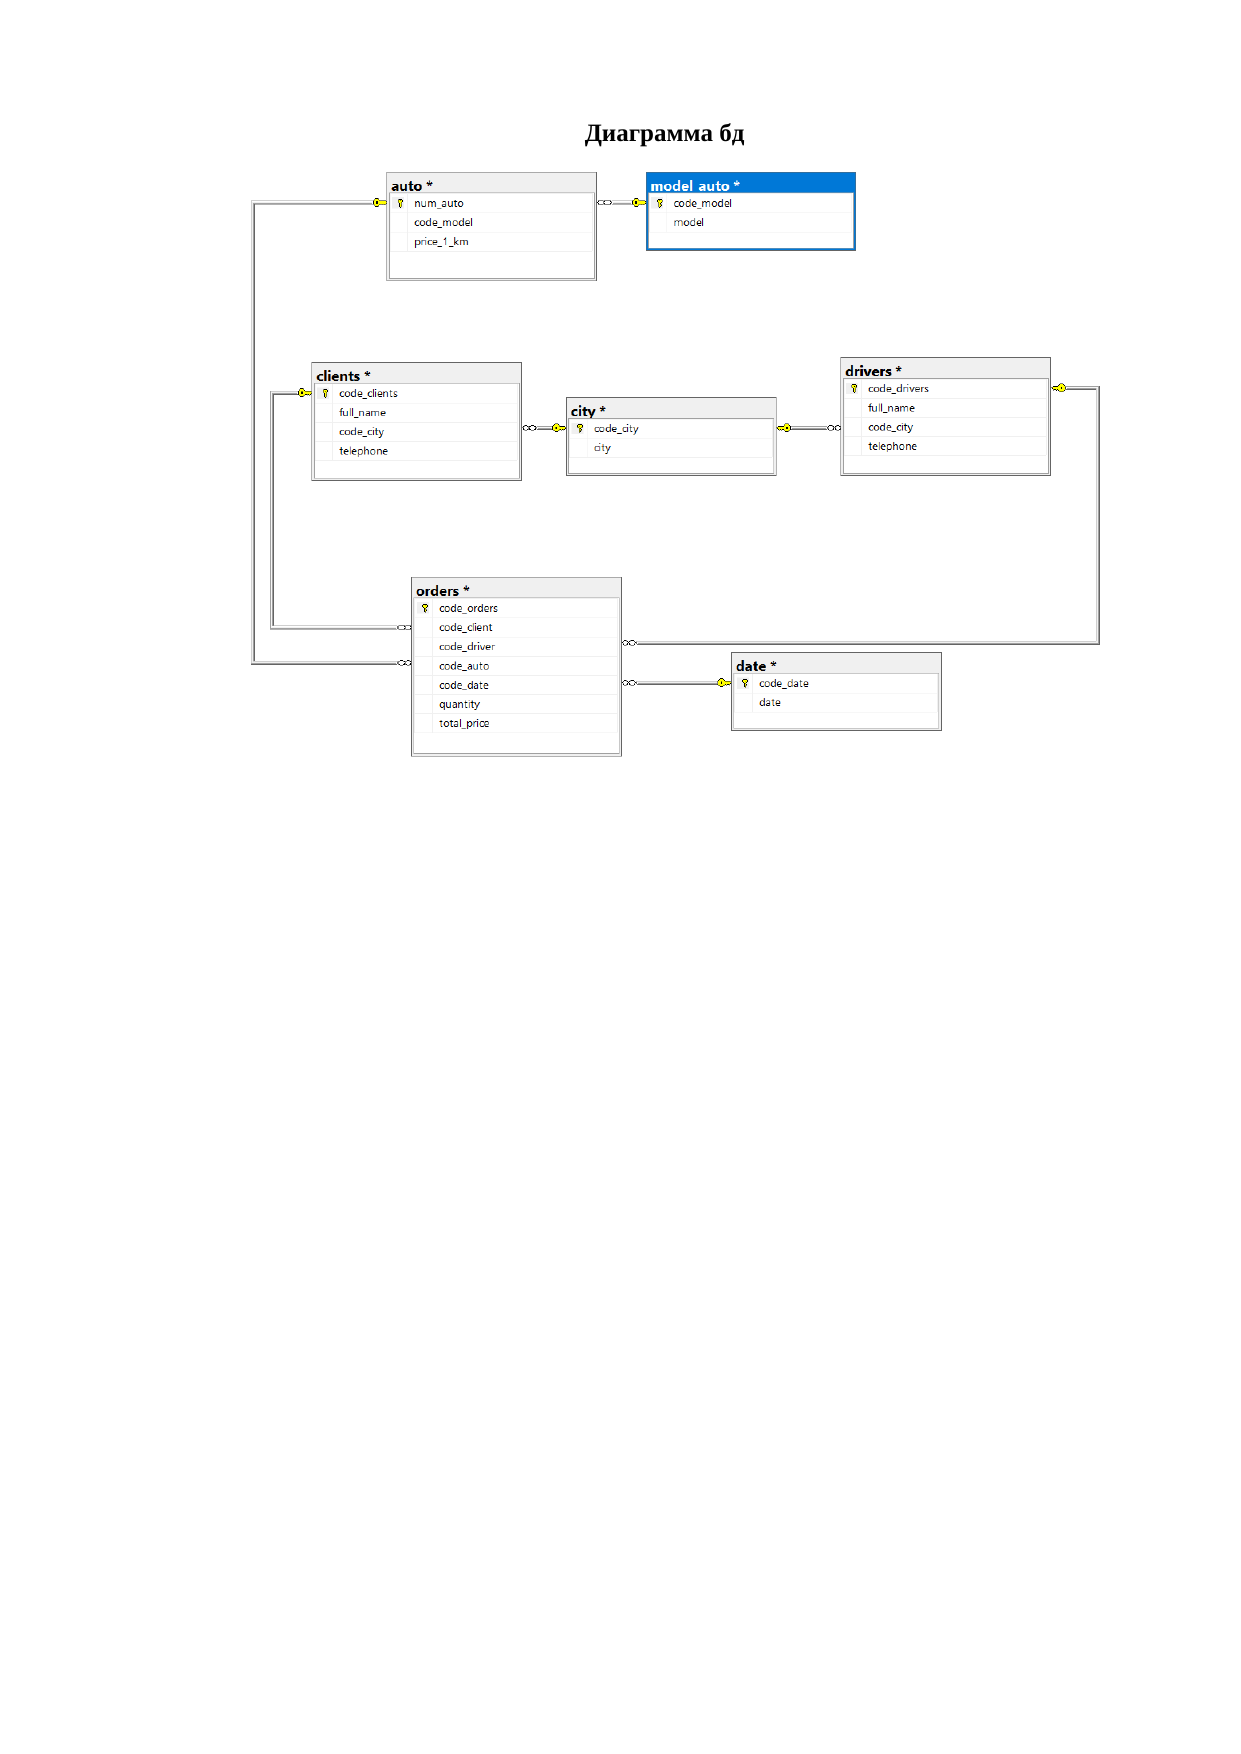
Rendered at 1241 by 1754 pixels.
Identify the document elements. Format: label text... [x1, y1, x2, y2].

text Диаграмма бд [177, 118, 1152, 147]
picture [177, 165, 1152, 828]
